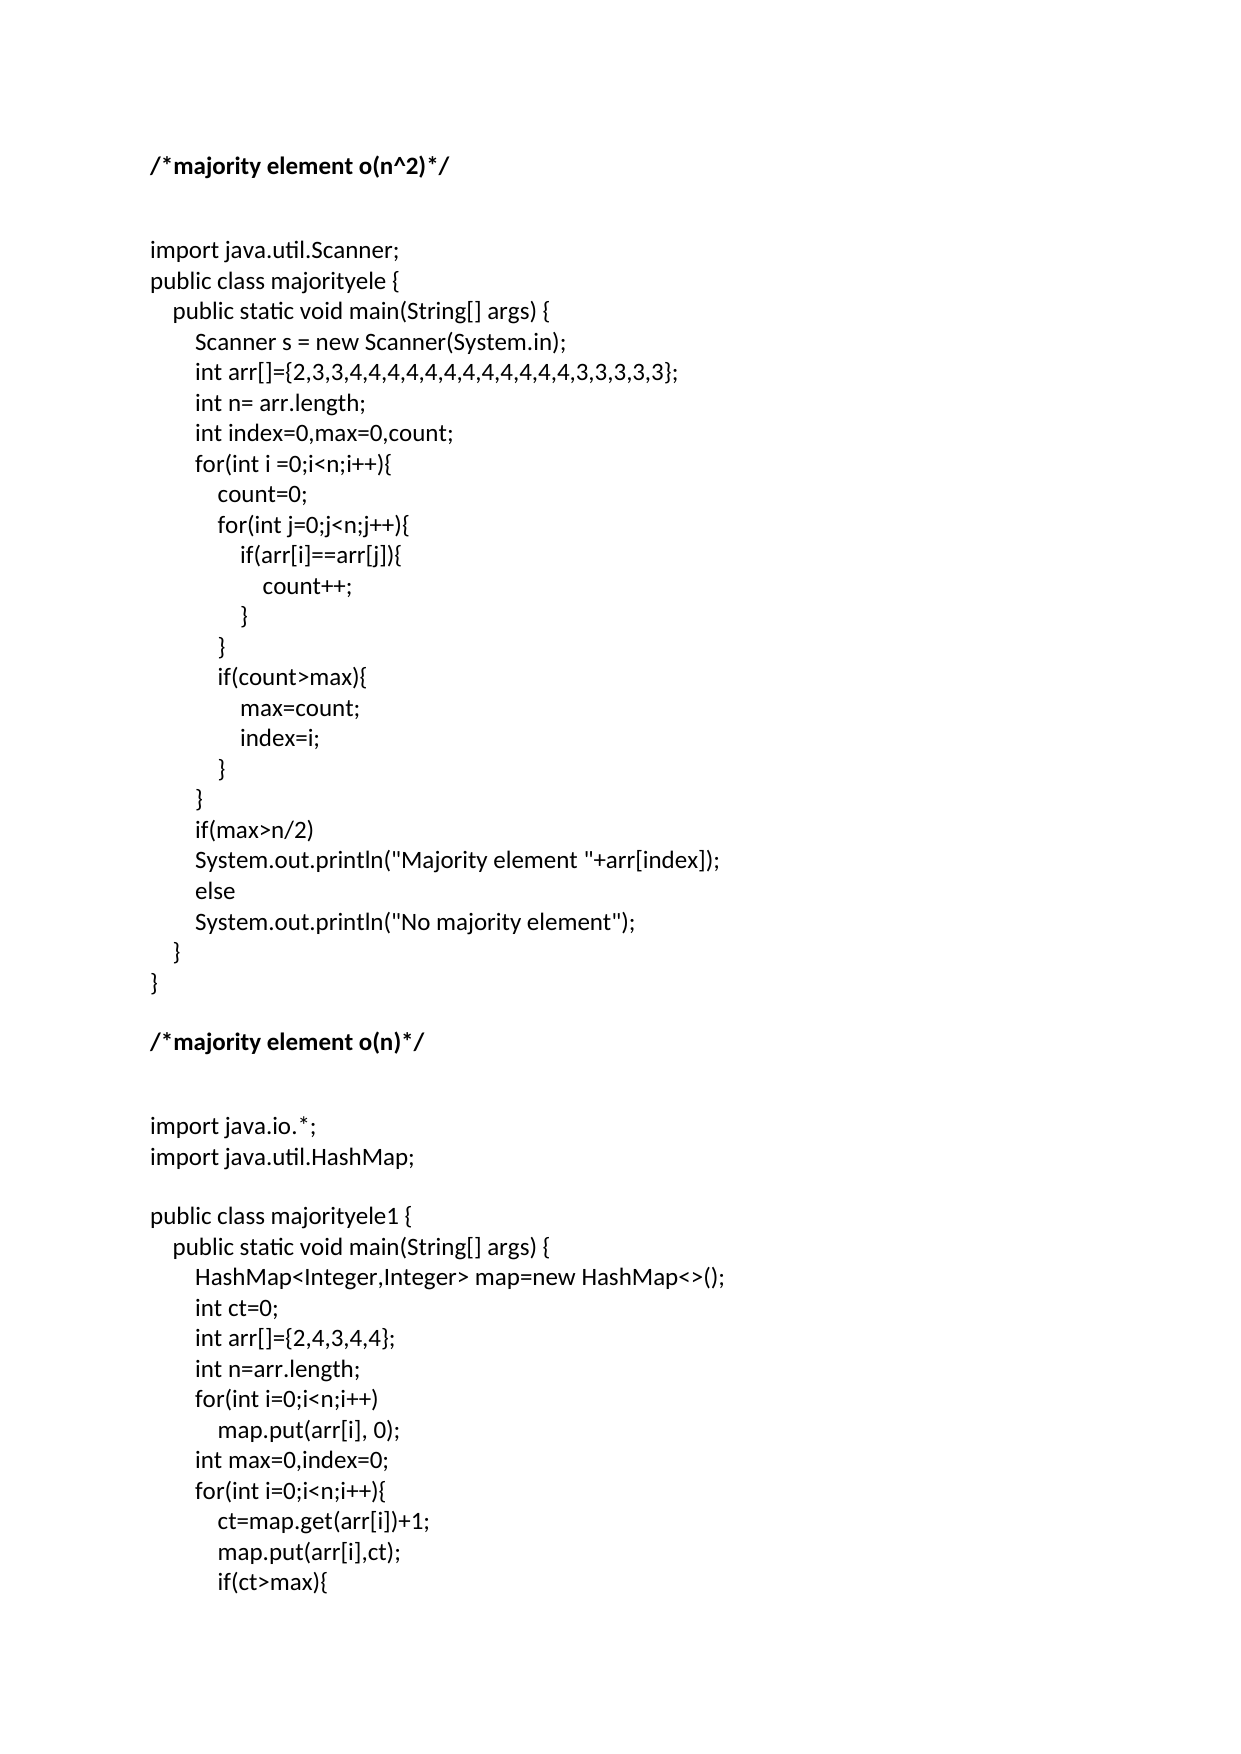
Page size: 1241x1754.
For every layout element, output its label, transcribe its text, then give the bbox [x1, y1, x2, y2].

text count++; [150, 570, 1090, 601]
text ct=map.get(arr[i])+1; [150, 1505, 1090, 1536]
text /*majority element o(n)*/ [150, 1026, 1090, 1057]
text for(int i=0;i<n;i++) [150, 1383, 1090, 1414]
text for(int i=0;i<n;i++){ [150, 1475, 1090, 1505]
text } [150, 631, 1090, 662]
text if(arr[i]==arr[j]){ [150, 539, 1090, 570]
text if(max>n/2) [150, 814, 1090, 845]
text public static void main(String[] args) { [150, 295, 1090, 326]
text HashMap<Integer,Integer> map=new HashMap<>(); [150, 1261, 1090, 1292]
text if(count>max){ [150, 662, 1090, 692]
text public static void main(String[] args) { [150, 1231, 1090, 1261]
text int arr[]={2,3,3,4,4,4,4,4,4,4,4,4,4,4,4,3,3,3,3,3}; [150, 356, 1090, 387]
text /*majority element o(n^2)*/ [150, 150, 1090, 181]
text } [150, 936, 1090, 967]
text int arr[]={2,4,3,4,4}; [150, 1322, 1090, 1353]
text Scanner s = new Scanner(System.in); [150, 326, 1090, 356]
text int index=0,max=0,count; [150, 417, 1090, 448]
text } [150, 601, 1090, 631]
text map.put(arr[i],ct); [150, 1536, 1090, 1566]
text else [150, 875, 1090, 906]
text System.out.println("No majority element"); [150, 906, 1090, 936]
text map.put(arr[i], 0); [150, 1414, 1090, 1444]
text int ct=0; [150, 1292, 1090, 1322]
text count=0; [150, 478, 1090, 509]
text } [150, 753, 1090, 784]
text index=i; [150, 723, 1090, 753]
text for(int j=0;j<n;j++){ [150, 509, 1090, 539]
text for(int i =0;i<n;i++){ [150, 448, 1090, 478]
text if(ct>max){ [150, 1566, 1090, 1597]
text public class majorityele1 { [150, 1200, 1090, 1231]
text public class majorityele { [150, 265, 1090, 295]
text import java.util.Scanner; [150, 234, 1090, 265]
text int n= arr.length; [150, 387, 1090, 417]
text } [150, 784, 1090, 814]
text int max=0,index=0; [150, 1444, 1090, 1475]
text import java.io.*; [150, 1110, 1090, 1141]
text import java.util.HashMap; [150, 1141, 1090, 1171]
text int n=arr.length; [150, 1353, 1090, 1383]
text max=count; [150, 692, 1090, 723]
text System.out.println("Majority element "+arr[index]); [150, 845, 1090, 875]
text } [150, 967, 1090, 997]
